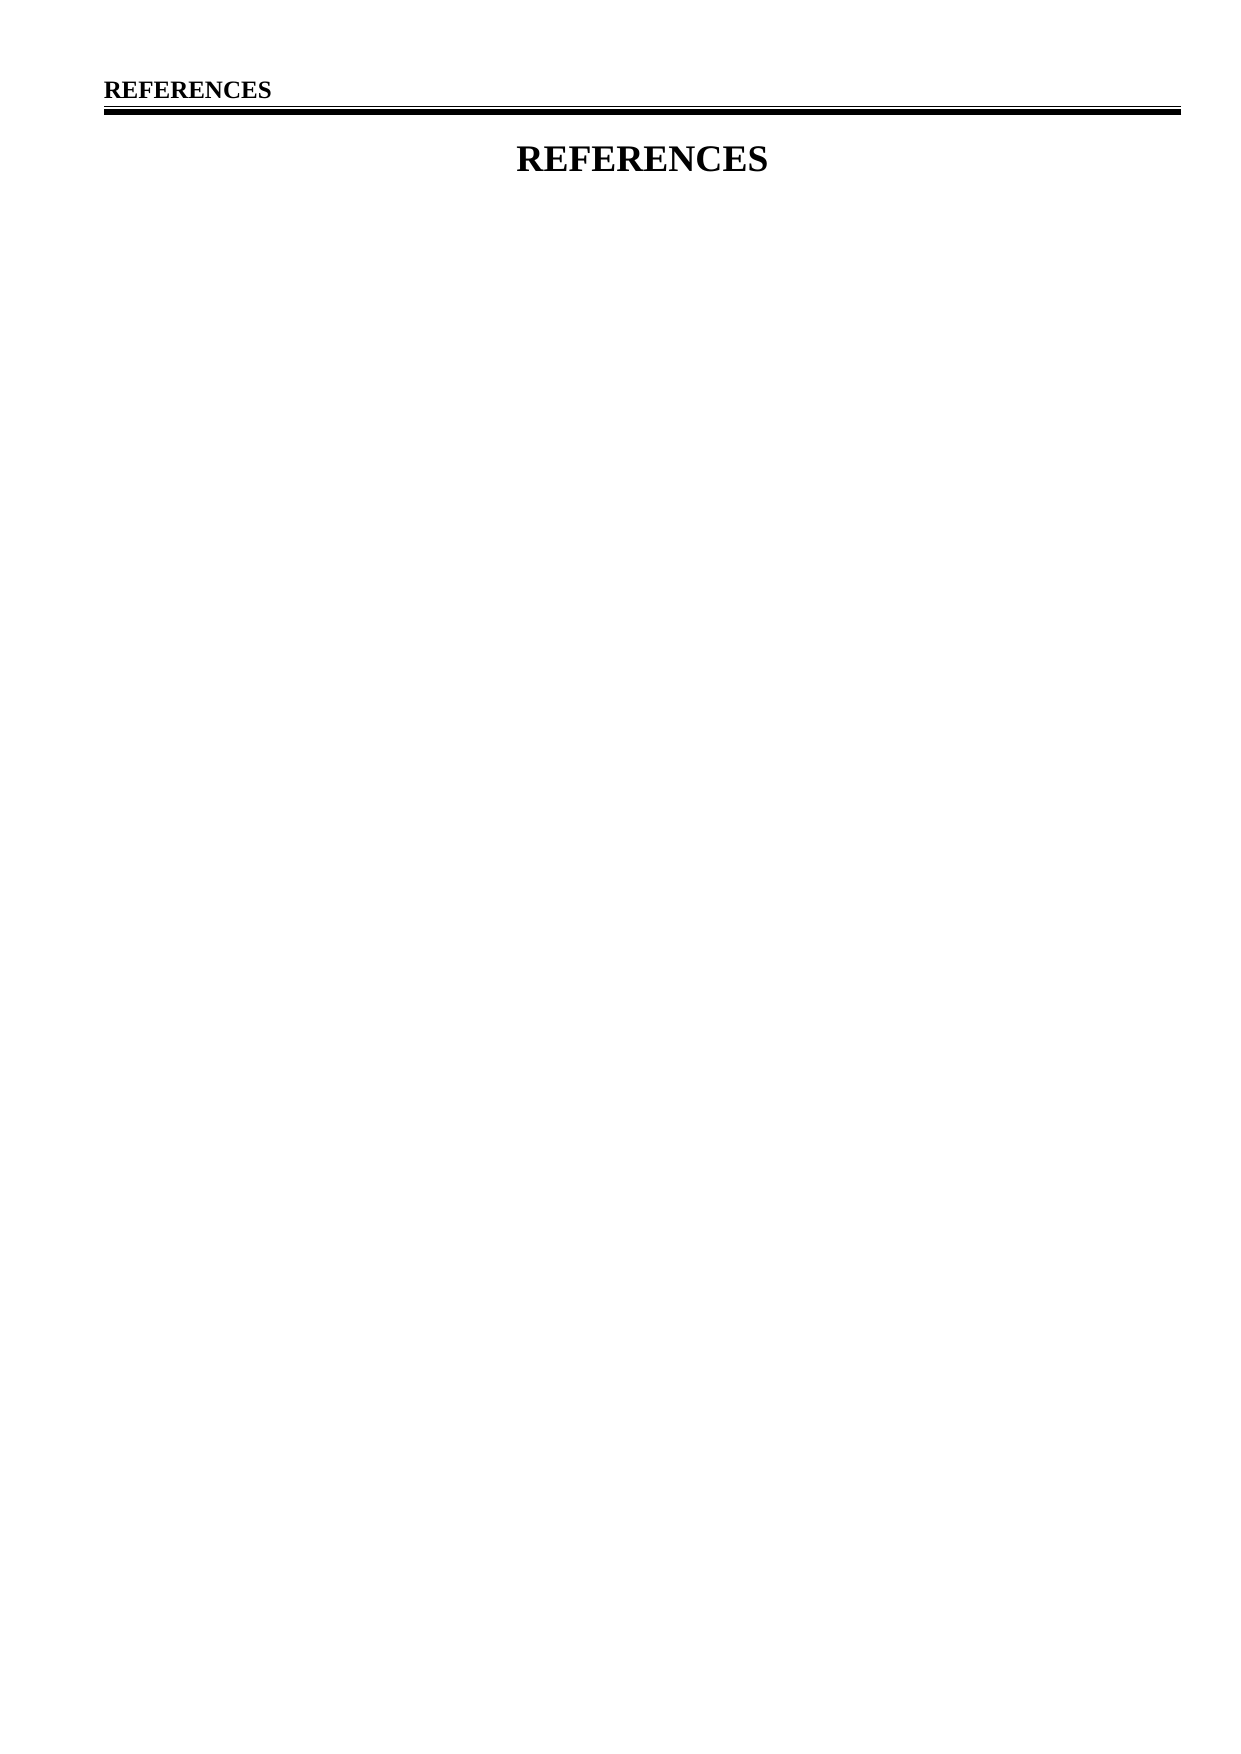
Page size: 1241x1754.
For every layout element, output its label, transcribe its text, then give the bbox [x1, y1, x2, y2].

text REFERENCES [103, 136, 1181, 179]
